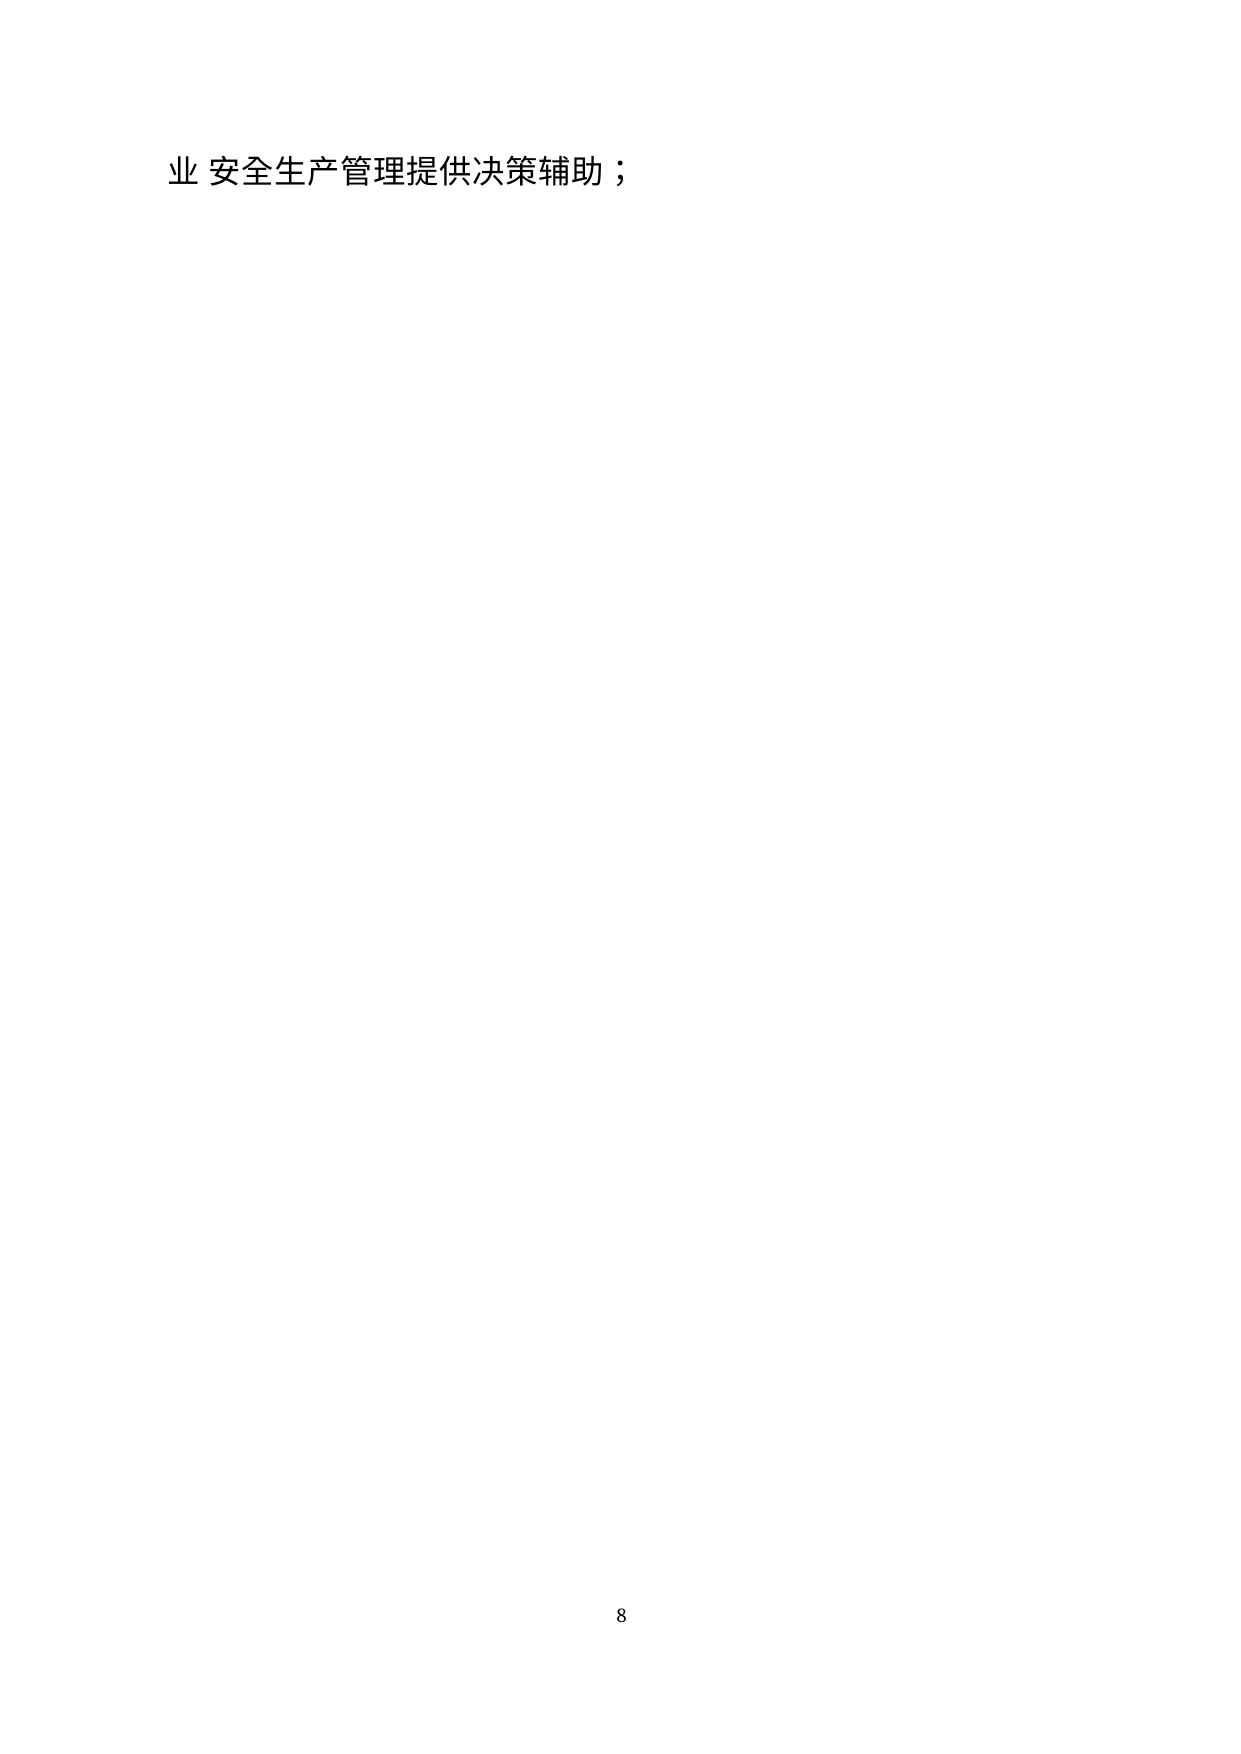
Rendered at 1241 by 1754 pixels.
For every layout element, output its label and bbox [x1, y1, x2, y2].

text [167, 149, 1075, 193]
